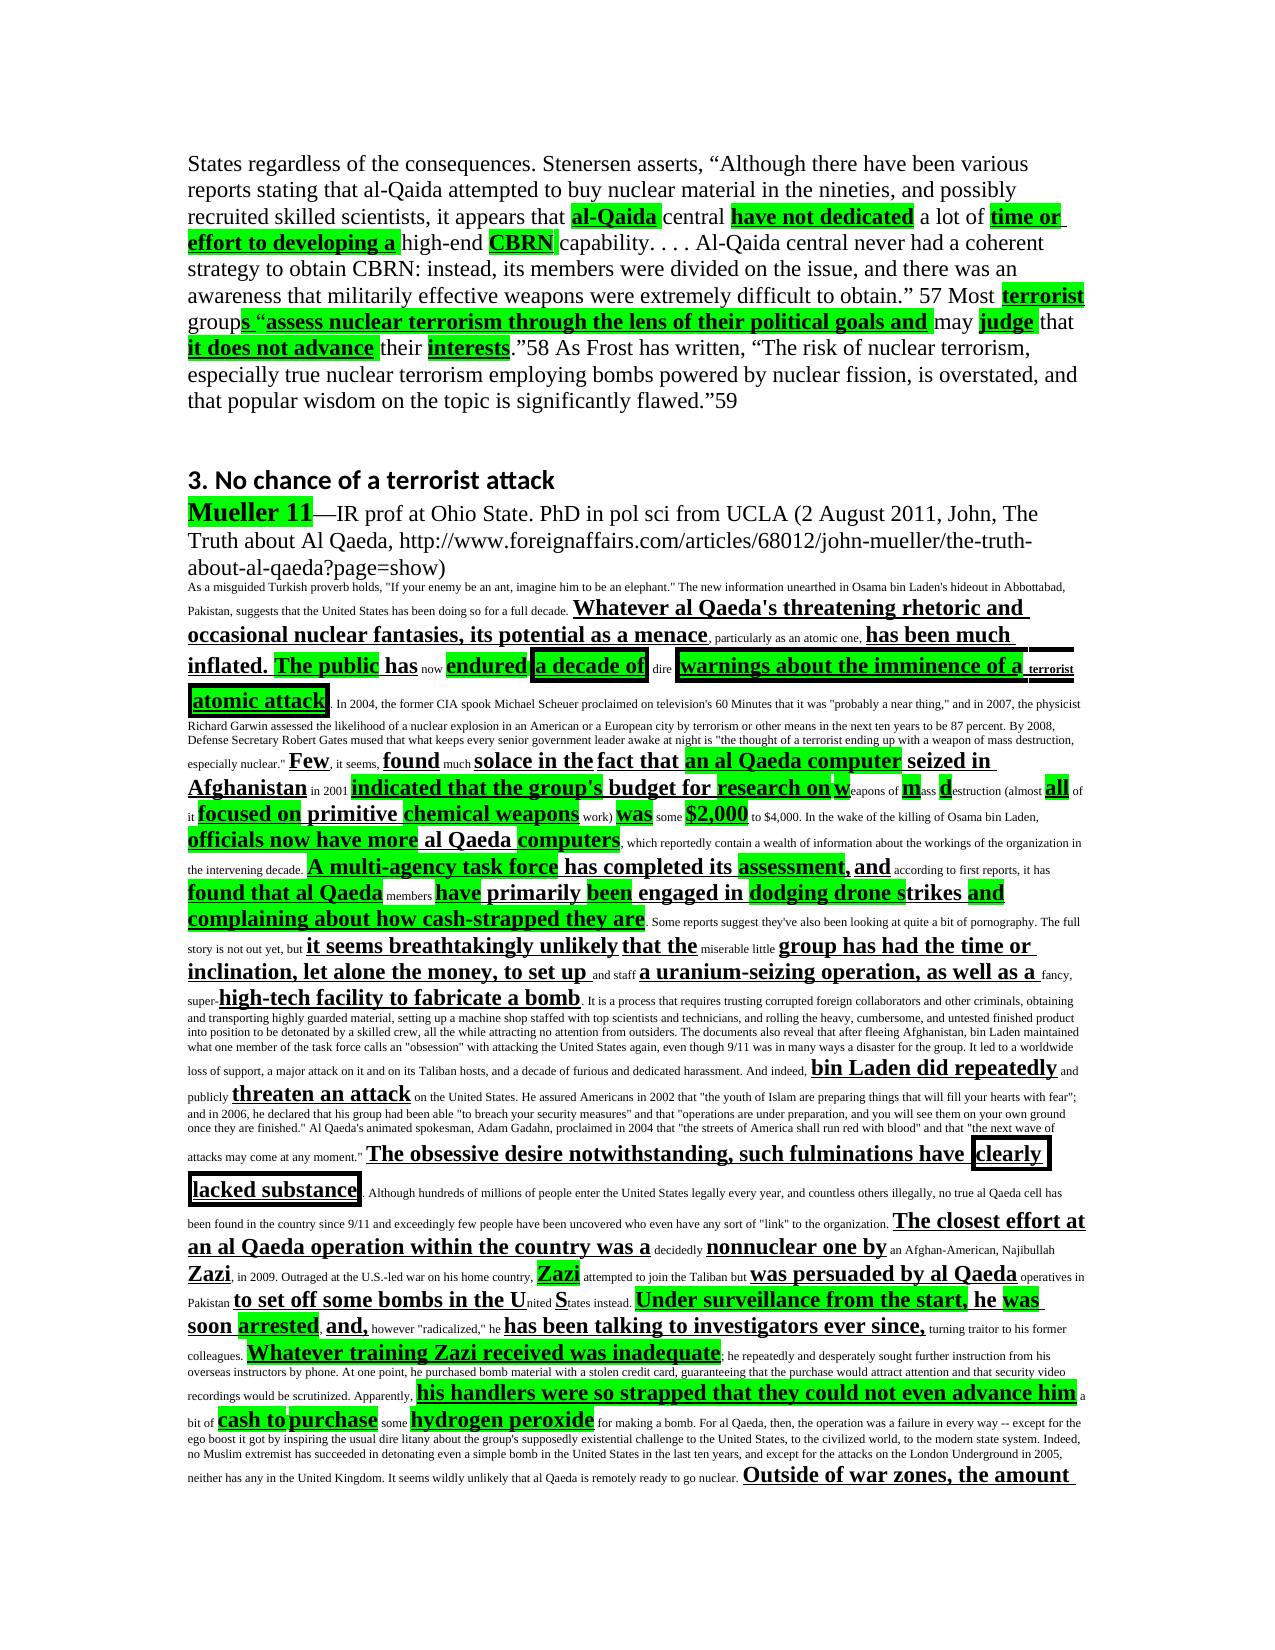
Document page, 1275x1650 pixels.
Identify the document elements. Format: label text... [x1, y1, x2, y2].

subtitle 3. No chance of a terrorist attack [187, 463, 1087, 496]
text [187, 150, 1087, 413]
text Mueller 11—IR prof at Ohio State. PhD in pol sci from UCLA (2 August 2011, John, The Truth about Al Qaeda, http://www.foreignaffairs.com/articles/68012/john-mueller/the-truth-about-al-qaeda?page=show) [187, 496, 1087, 580]
